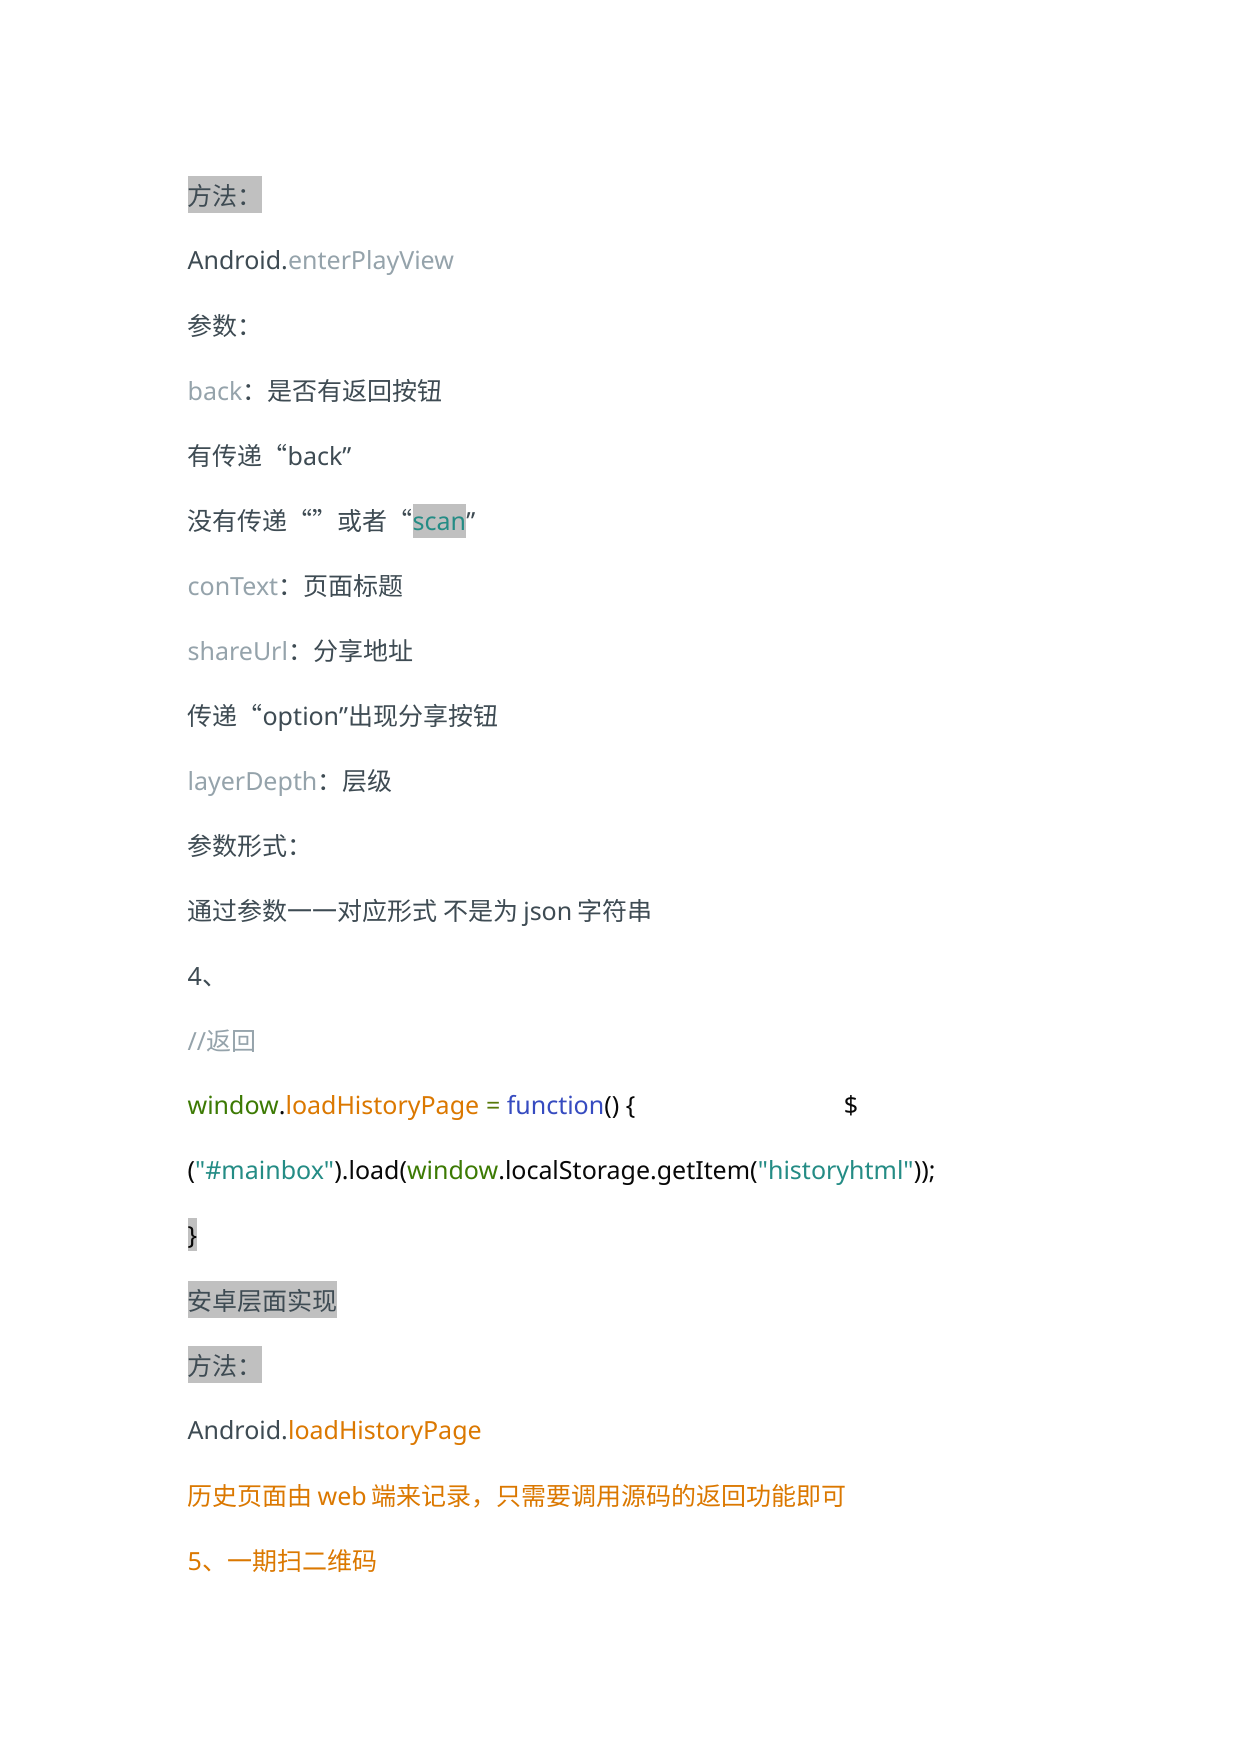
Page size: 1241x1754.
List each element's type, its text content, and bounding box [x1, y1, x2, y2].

list 5、一期扫二维码 [187, 1527, 1053, 1592]
list 方法： [187, 1332, 1053, 1397]
list } [187, 1202, 1053, 1267]
text window.loadHistoryPage = function() { $("#mainbox").load(window.localStorage.getItem("historyhtml")); [187, 1072, 1053, 1202]
list 参数形式： [187, 812, 1053, 877]
list 有传递“back” [187, 422, 1053, 487]
list shareUrl：分享地址 [187, 617, 1053, 682]
list 通过参数一一对应形式 不是为json字符串 [187, 877, 1053, 942]
list 方法： [187, 162, 1053, 227]
list 传递“option”出现分享按钮 [187, 682, 1053, 747]
list 安卓层面实现 [187, 1267, 1053, 1332]
list 历史页面由web端来记录，只需要调用源码的返回功能即可 [187, 1462, 1053, 1527]
list back：是否有返回按钮 [187, 357, 1053, 422]
list conText：页面标题 [187, 552, 1053, 617]
text //返回 [187, 1007, 1053, 1072]
list layerDepth：层级 [187, 747, 1053, 812]
list 没有传递“”或者“scan” [187, 487, 1053, 552]
list Android.enterPlayView [187, 227, 1053, 292]
text 4、 [187, 942, 1053, 1007]
list 参数： [187, 292, 1053, 357]
list Android.loadHistoryPage [187, 1397, 1053, 1462]
